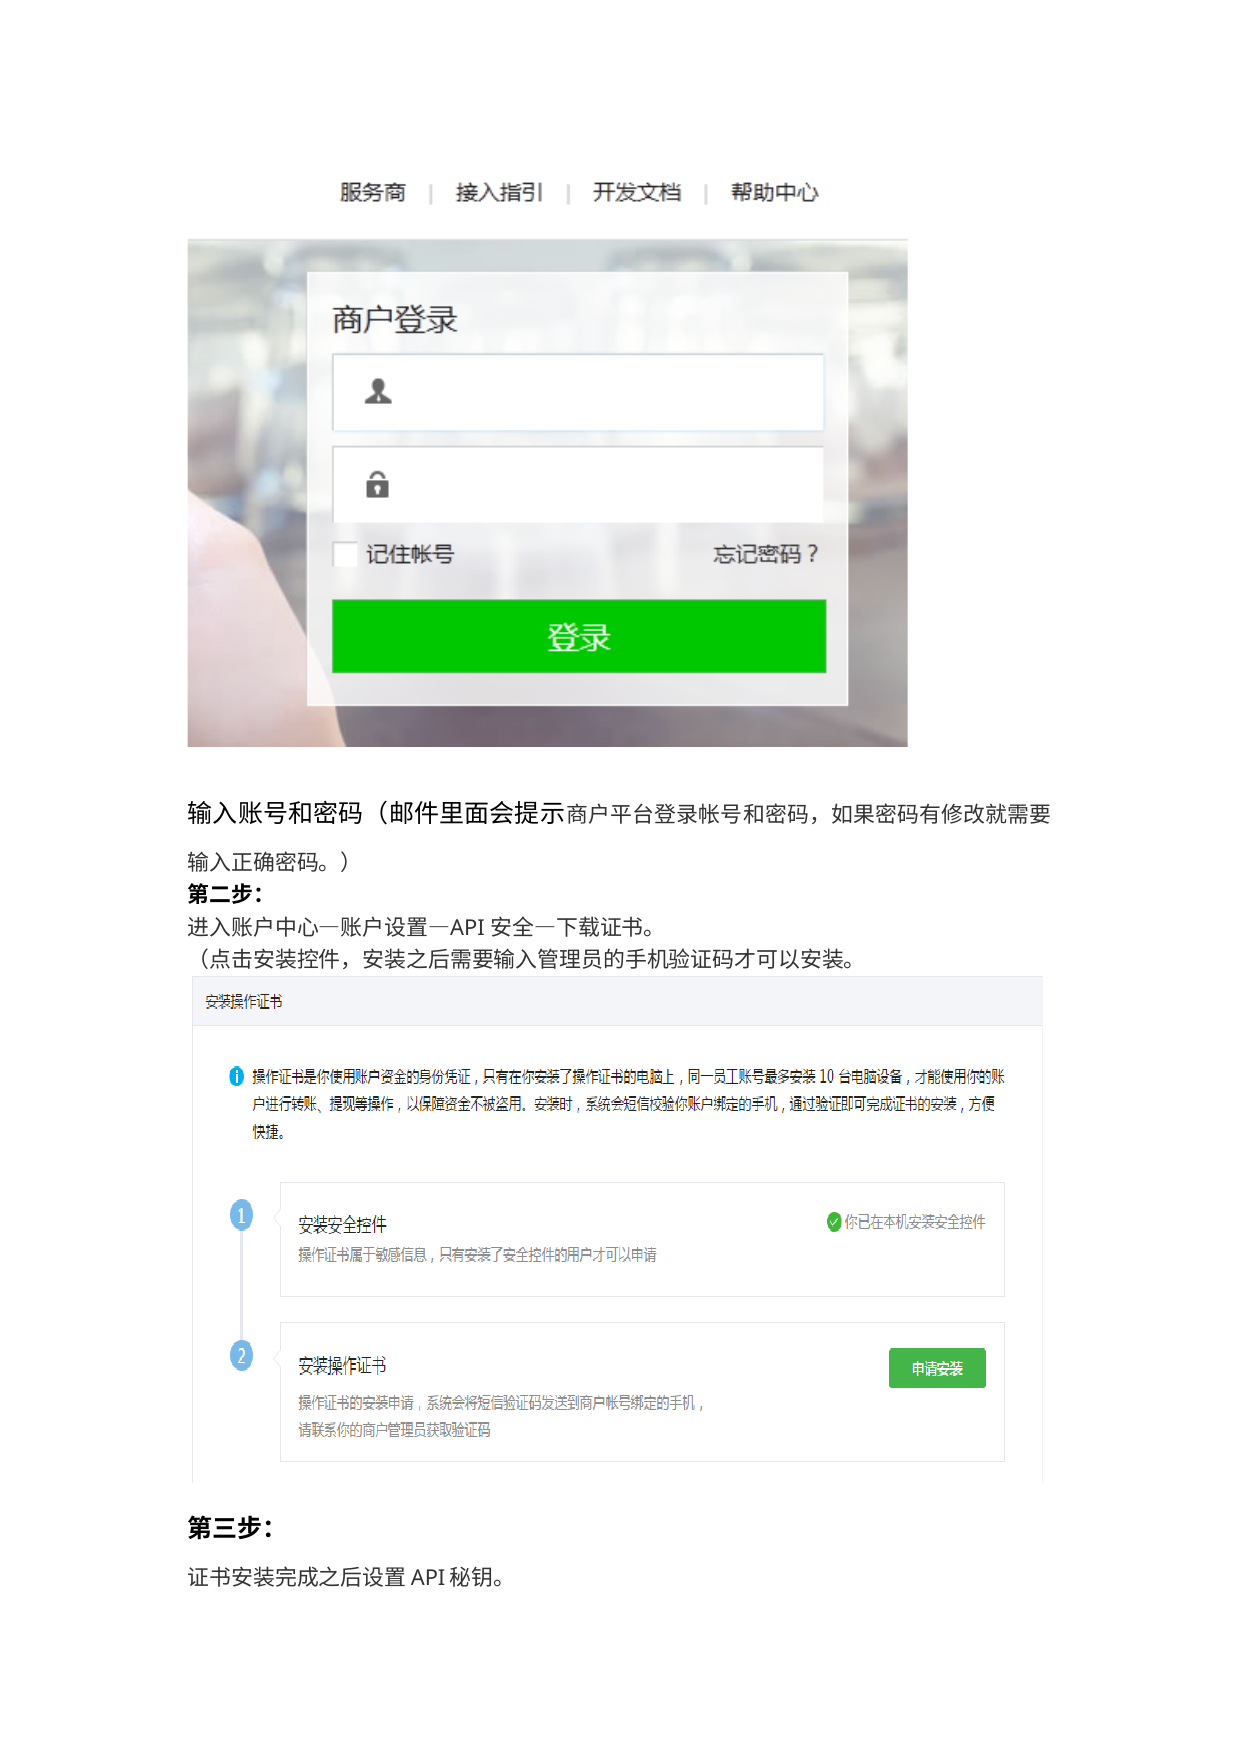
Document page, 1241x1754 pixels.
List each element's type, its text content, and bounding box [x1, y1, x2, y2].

text 输入账号和密码（邮件里面会提示商户平台登录帐号和密码，如果密码有修改就需要输入正确密码。） [187, 779, 1053, 877]
text 证书安装完成之后设置API秘钥。 [187, 1559, 1053, 1592]
text 进入账户中心—账户设置—API 安全—下载证书。 [187, 909, 1053, 942]
text 第三步： [187, 1494, 1053, 1559]
text （点击安装控件，安装之后需要输入管理员的手机验证码才可以安装。 [187, 942, 1053, 974]
picture [187, 974, 1053, 1483]
picture [187, 162, 908, 747]
text 第二步： [187, 877, 1053, 909]
